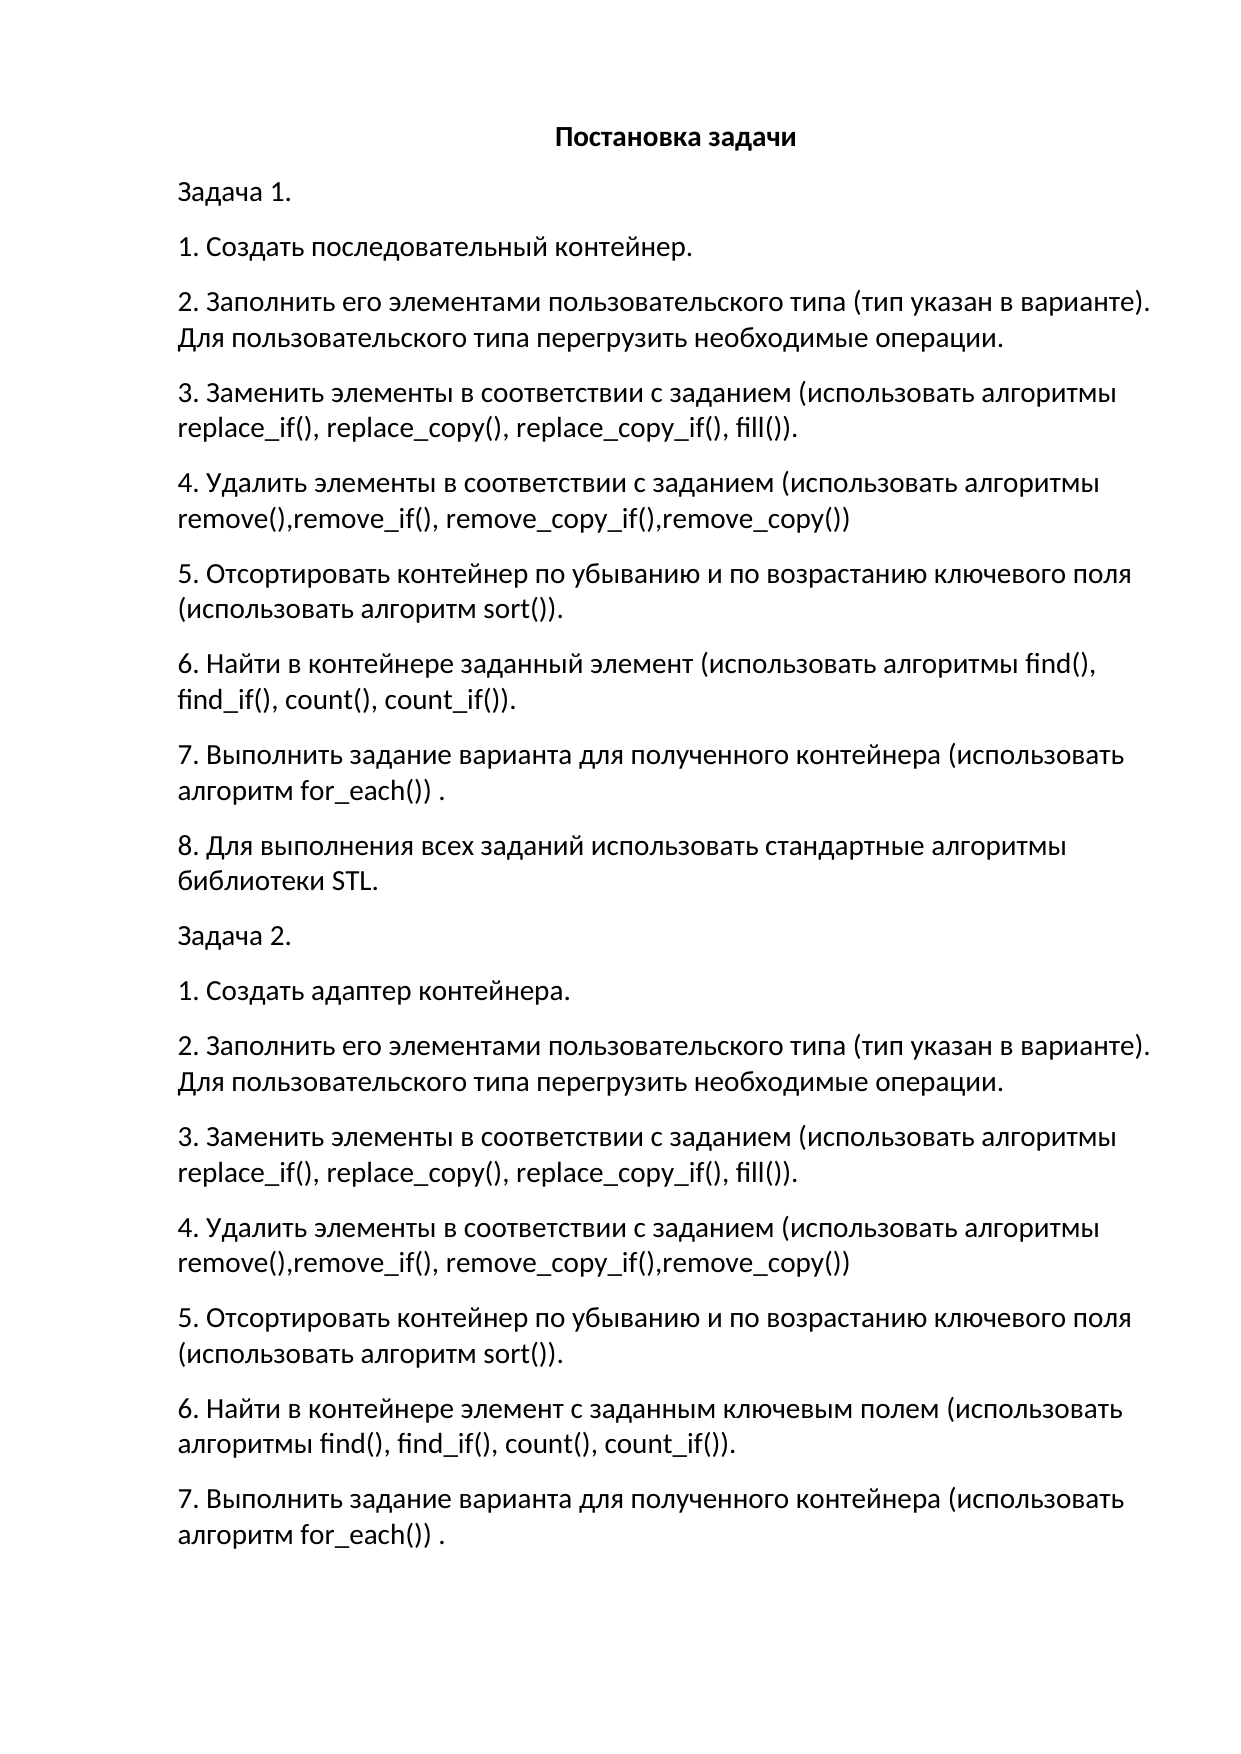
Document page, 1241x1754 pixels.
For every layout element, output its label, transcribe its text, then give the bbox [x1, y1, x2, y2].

subtitle 3. Заменить элементы в соответствии с заданием (использовать алгоритмы replace_if(), replace_copy(), replace_copy_if(), fill()). [177, 1118, 1152, 1189]
subtitle 2. Заполнить его элементами пользовательского типа (тип указан в варианте). Для пользовательского типа перегрузить необходимые операции. [177, 283, 1152, 354]
subtitle 7. Выполнить задание варианта для полученного контейнера (использовать алгоритм for_each()) . [177, 736, 1152, 807]
subtitle 1. Создать адаптер контейнера. [177, 972, 1152, 1008]
subtitle 2. Заполнить его элементами пользовательского типа (тип указан в варианте). Для пользовательского типа перегрузить необходимые операции. [177, 1027, 1152, 1099]
subtitle Задача 1. [177, 173, 1152, 209]
subtitle 6. Найти в контейнере элемент с заданным ключевым полем (использовать алгоритмы find(), find_if(), count(), count_if()). [177, 1390, 1152, 1461]
subtitle Задача 2. [177, 917, 1152, 953]
subtitle 5. Отсортировать контейнер по убыванию и по возрастанию ключевого поля (использовать алгоритм sort()). [177, 1299, 1152, 1371]
subtitle Постановка задачи [200, 118, 1152, 154]
subtitle 1. Создать последовательный контейнер. [177, 228, 1152, 264]
subtitle 8. Для выполнения всех заданий использовать стандартные алгоритмы библиотеки STL. [177, 827, 1152, 898]
subtitle 4. Удалить элементы в соответствии с заданием (использовать алгоритмы remove(),remove_if(), remove_copy_if(),remove_copy()) [177, 464, 1152, 536]
subtitle 6. Найти в контейнере заданный элемент (использовать алгоритмы find(), find_if(), count(), count_if()). [177, 646, 1152, 717]
subtitle 7. Выполнить задание варианта для полученного контейнера (использовать алгоритм for_each()) . [177, 1481, 1152, 1552]
subtitle 4. Удалить элементы в соответствии с заданием (использовать алгоритмы remove(),remove_if(), remove_copy_if(),remove_copy()) [177, 1209, 1152, 1280]
subtitle 5. Отсортировать контейнер по убыванию и по возрастанию ключевого поля (использовать алгоритм sort()). [177, 555, 1152, 626]
subtitle 3. Заменить элементы в соответствии с заданием (использовать алгоритмы replace_if(), replace_copy(), replace_copy_if(), fill()). [177, 374, 1152, 445]
